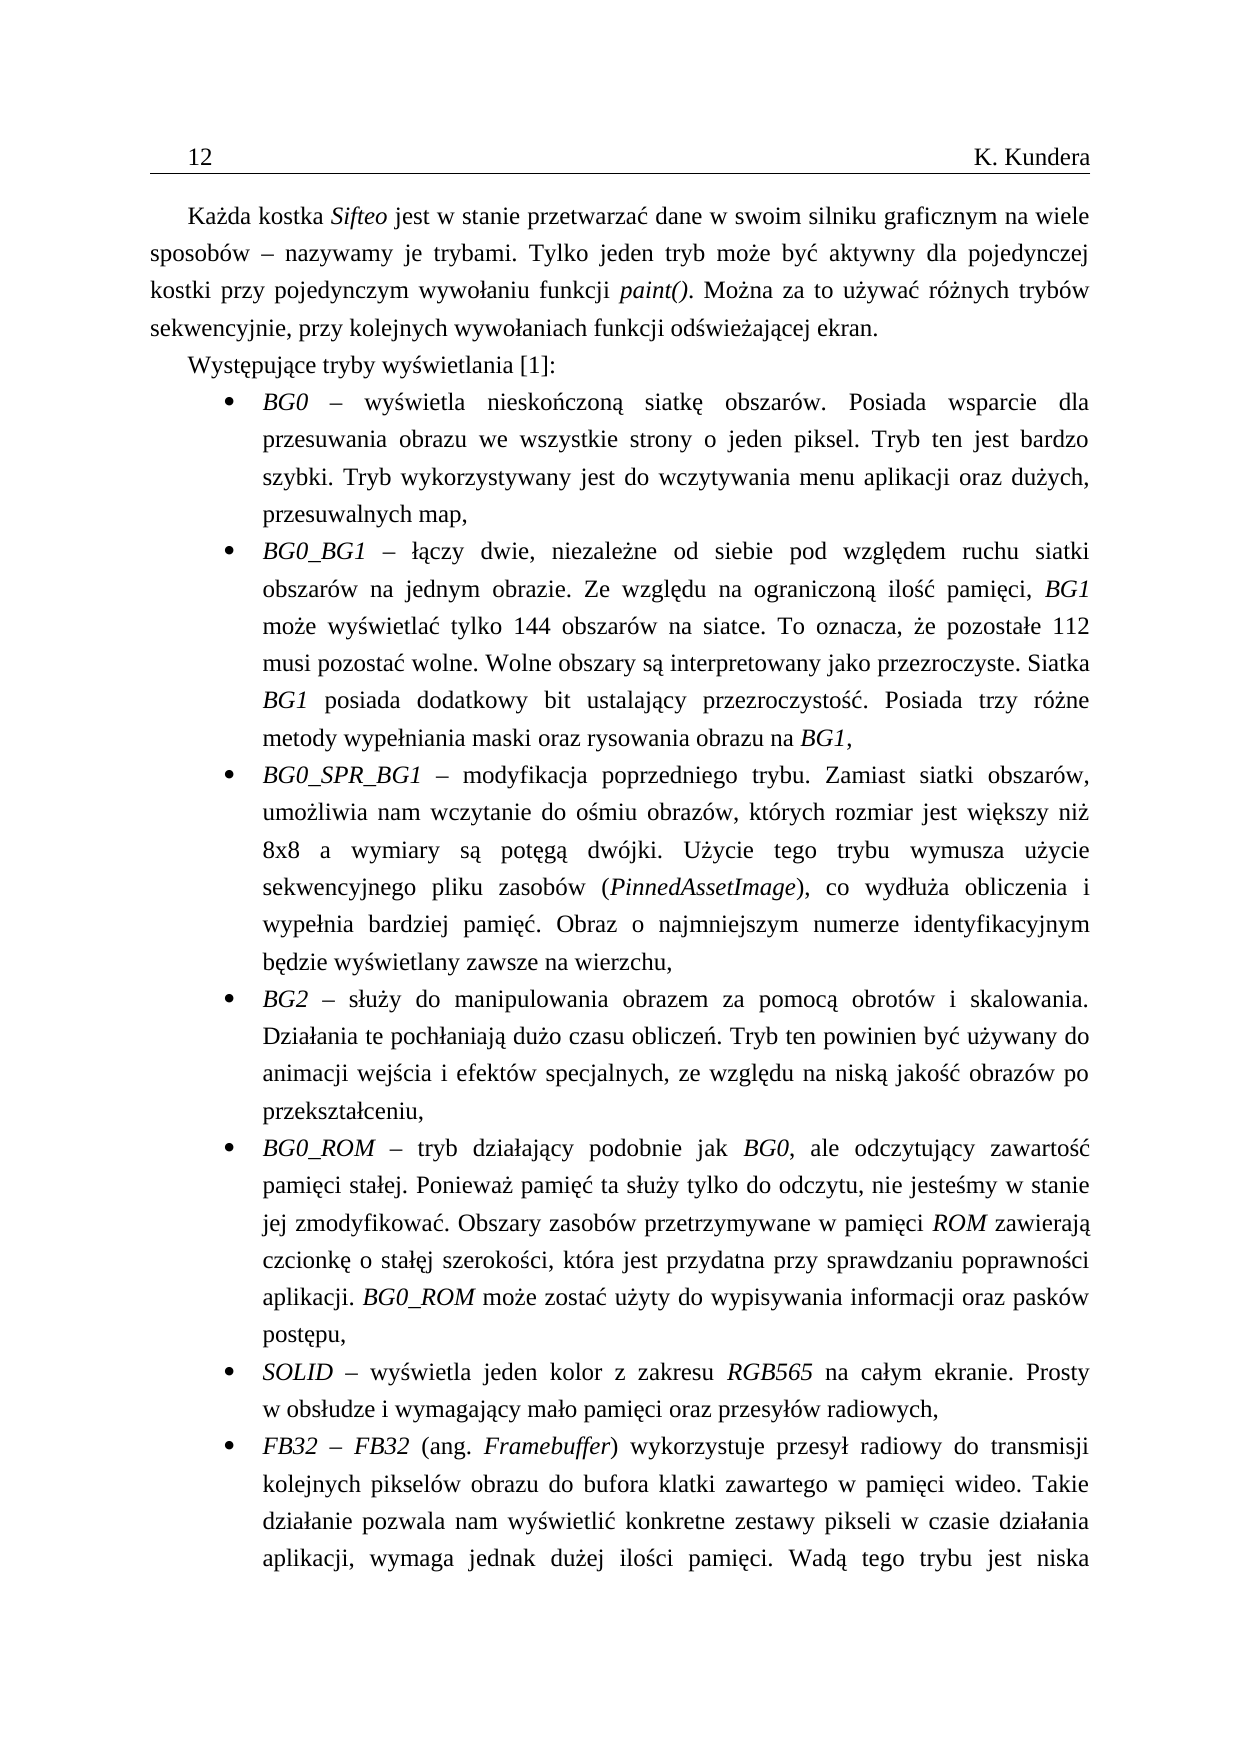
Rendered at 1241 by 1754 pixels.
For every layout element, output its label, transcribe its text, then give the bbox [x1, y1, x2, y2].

list SOLID – wyświetla jeden kolor z zakresu RGB565 na całym ekranie. Prosty w obsłudze i wymagający mało pamięci oraz przesyłów radiowych, [225, 1357, 1090, 1423]
list BG2 – służy do manipulowania obrazem za pomocą obrotów i skalowania. Działania te pochłaniają dużo czasu obliczeń. Tryb ten powinien być używany do animacji wejścia i efektów specjalnych, ze względu na niską jakość obrazów po przekształceniu, [225, 984, 1090, 1124]
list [225, 1431, 1090, 1572]
list BG0 – wyświetla nieskończoną siatkę obszarów. Posiada wsparcie dla przesuwania obrazu we wszystkie strony o jeden piksel. Tryb ten jest bardzo szybki. Tryb wykorzystywany jest do wczytywania menu aplikacji oraz dużych, przesuwalnych map, [225, 387, 1090, 528]
list BG0_BG1 – łączy dwie, niezależne od siebie pod względem ruchu siatki obszarów na jednym obrazie. Ze względu na ograniczoną ilość pamięci, BG1 może wyświetlać tylko 144 obszarów na siatce. To oznacza, że pozostałe 112 musi pozostać wolne. Wolne obszary są interpretowany jako przezroczyste. Siatka BG1 posiada dodatkowy bit ustalający przezroczystość. Posiada trzy różne metody wypełniania maski oraz rysowania obrazu na BG1, [225, 536, 1090, 752]
text Występujące tryby wyświetlania [1]: [150, 350, 1090, 379]
list BG0_ROM – tryb działający podobnie jak BG0, ale odczytujący zawartość pamięci stałej. Ponieważ pamięć ta służy tylko do odczytu, nie jesteśmy w stanie jej zmodyfikować. Obszary zasobów przetrzymywane w pamięci ROM zawierają czcionkę o stałęj szerokości, która jest przydatna przy sprawdzaniu poprawności aplikacji. BG0_ROM może zostać użyty do wypisywania informacji oraz pasków postępu, [225, 1133, 1090, 1348]
list BG0_SPR_BG1 – modyfikacja poprzedniego trybu. Zamiast siatki obszarów, umożliwia nam wczytanie do ośmiu obrazów, których rozmiar jest większy niż 8x8 a wymiary są potęgą dwójki. Użycie tego trybu wymusza użycie sekwencyjnego pliku zasobów (PinnedAssetImage), co wydłuża obliczenia i wypełnia bardziej pamięć. Obraz o najmniejszym numerze identyfikacyjnym będzie wyświetlany zawsze na wierzchu, [225, 760, 1090, 975]
text Każda kostka Sifteo jest w stanie przetwarzać dane w swoim silniku graficznym na wiele sposobów – nazywamy je trybami. Tylko jeden tryb może być aktywny dla pojedynczej kostki przy pojedynczym wywołaniu funkcji paint(). Można za to używać różnych trybów sekwencyjnie, przy kolejnych wywołaniach funkcji odświeżającej ekran. [150, 201, 1090, 341]
